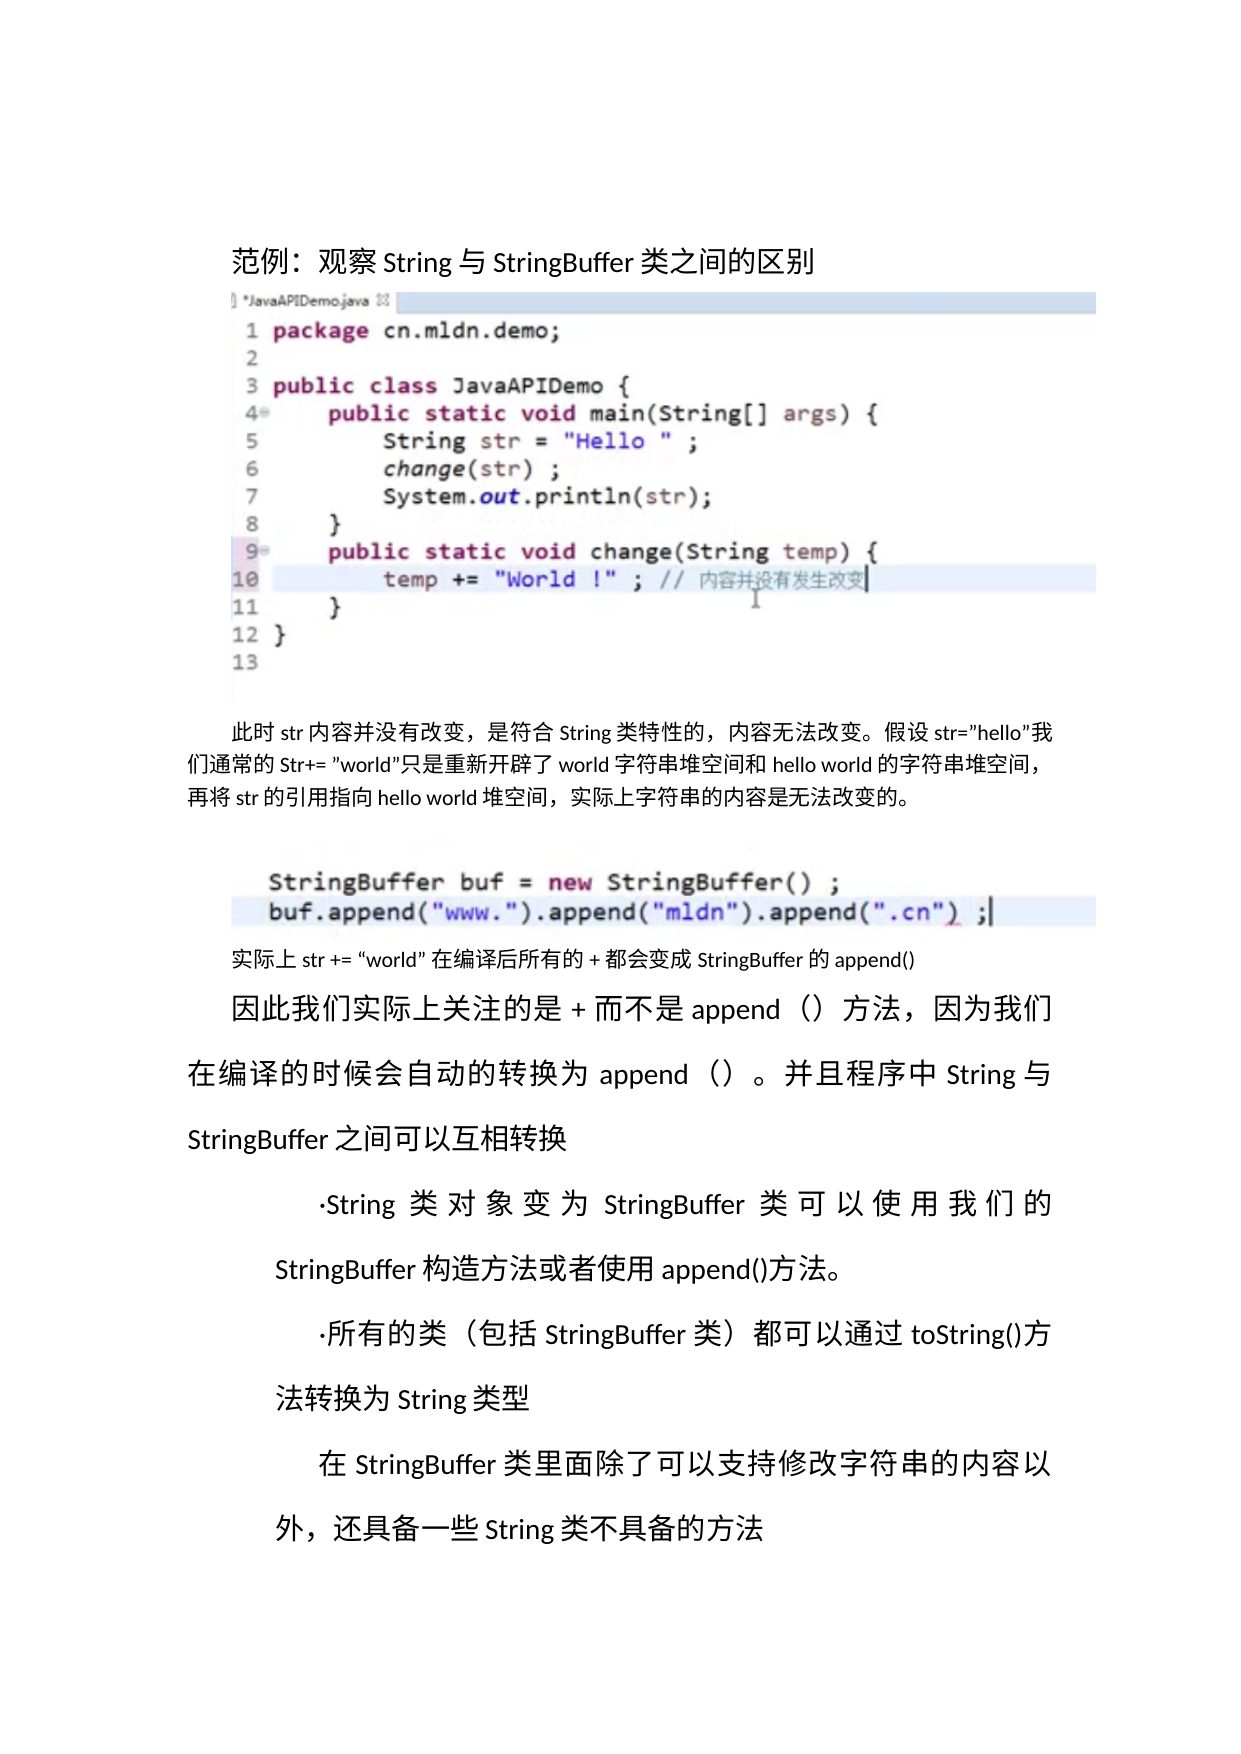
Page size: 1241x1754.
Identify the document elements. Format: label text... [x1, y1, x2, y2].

text 实际上 str += “world” 在编译后所有的 + 都会变成 StringBuffer 的append() [187, 942, 1053, 974]
text 因此我们实际上关注的是 + 而不是append（）方法，因为我们在编译的时候会自动的转换为append（）。并且程序中String与StringBuffer之间可以互相转换 [187, 974, 1053, 1169]
picture [231, 844, 1096, 941]
text 范例：观察String与StringBuffer类之间的区别 [187, 227, 1053, 292]
text ·所有的类（包括StringBuffer类）都可以通过toString()方法转换为String类型 [275, 1299, 1053, 1429]
text 此时str内容并没有改变，是符合String类特性的，内容无法改变。假设str=”hello”我们通常的Str+= ”world”只是重新开辟了world字符串堆空间和 hello world 的字符串堆空间，再将str的引用指向 hello world 堆空间，实际上字符串的内容是无法改变的。 [187, 714, 1053, 812]
text 在StringBuffer类里面除了可以支持修改字符串的内容以外，还具备一些String类不具备的方法 [275, 1429, 1053, 1559]
text ·String类对象变为StringBuffer类可以使用我们的StringBuffer构造方法或者使用append()方法。 [275, 1169, 1053, 1299]
picture [231, 292, 1097, 701]
